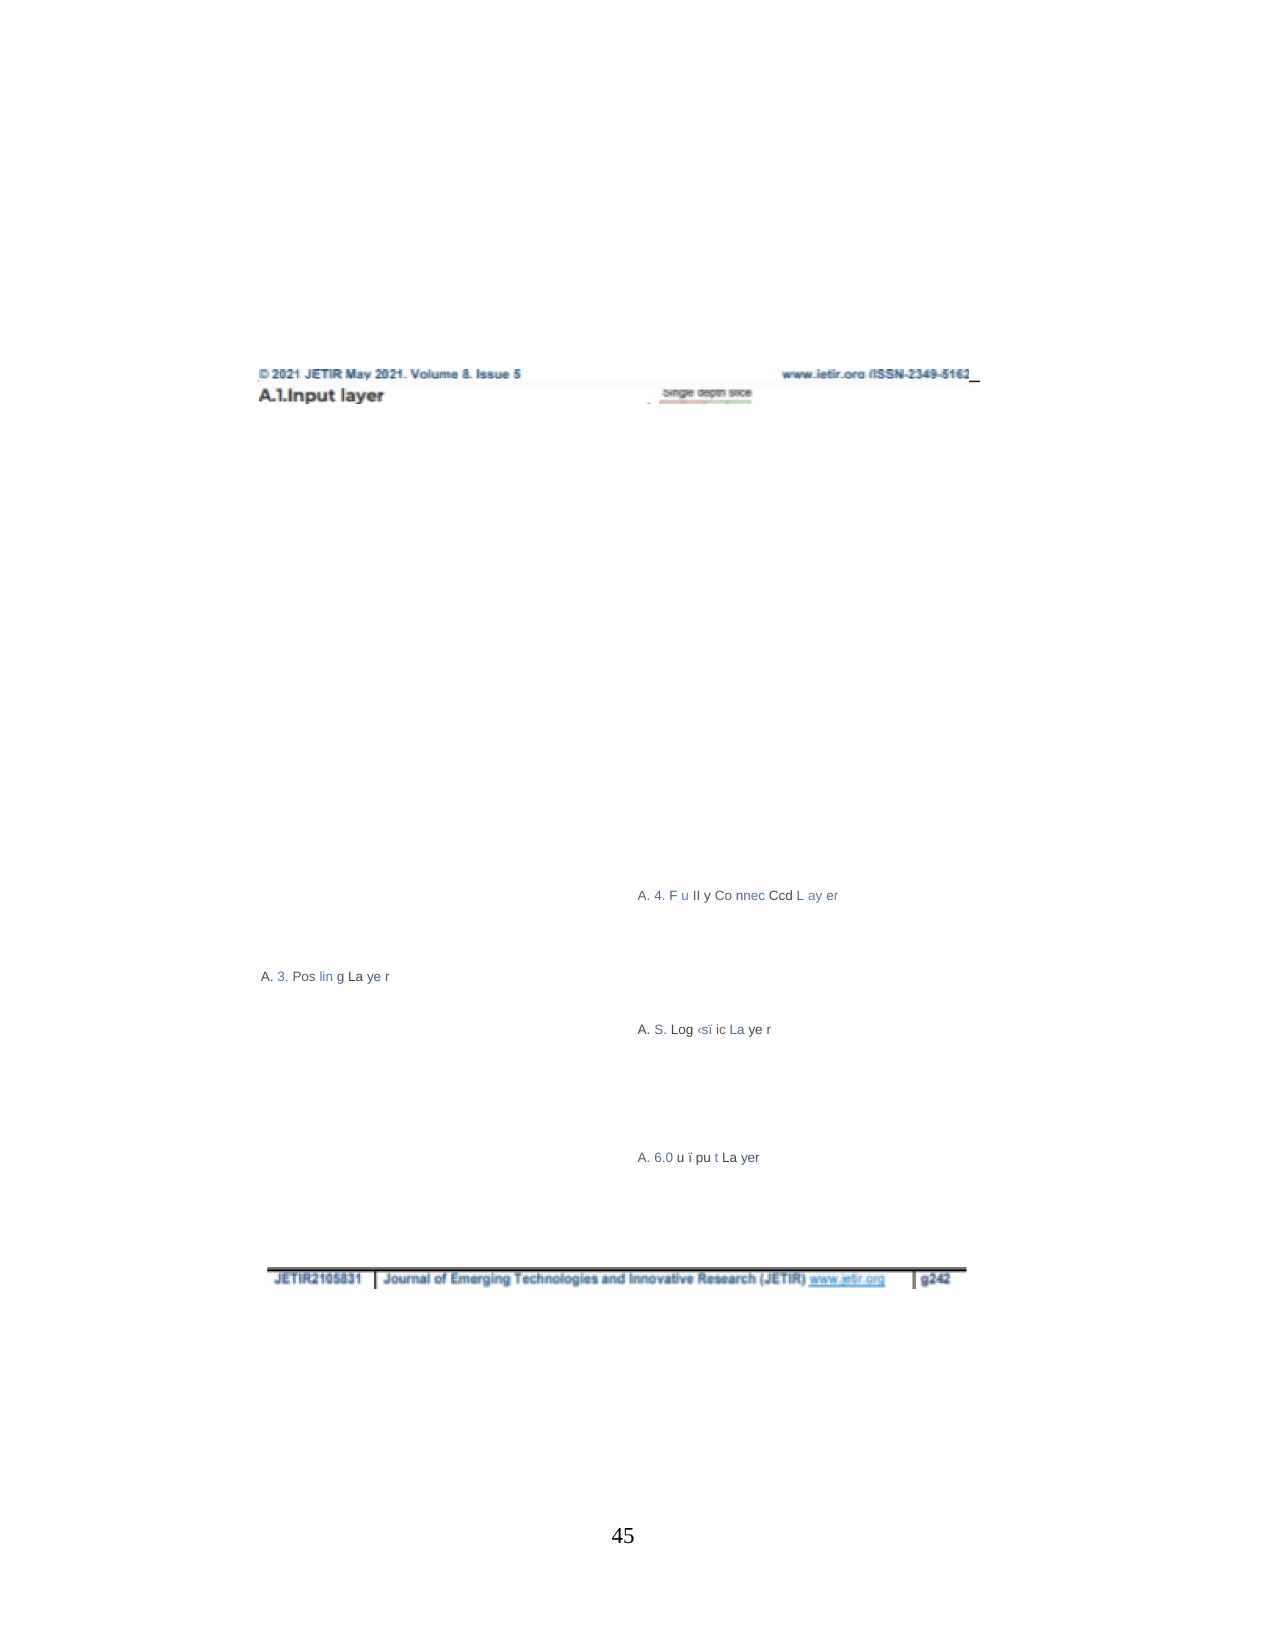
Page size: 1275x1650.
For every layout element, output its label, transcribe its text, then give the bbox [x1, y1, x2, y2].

text A. 4. F u II y Co nnec Ccd L ay er [637, 888, 1189, 903]
text A. 3. Pos lin g La ye r [261, 968, 1189, 984]
text A. 6.0 u ï pu t La yer [637, 1149, 1189, 1165]
picture [259, 369, 969, 404]
picture [267, 1267, 967, 1289]
text A. S. Log ‹sï ic La ye r [637, 1021, 1189, 1037]
